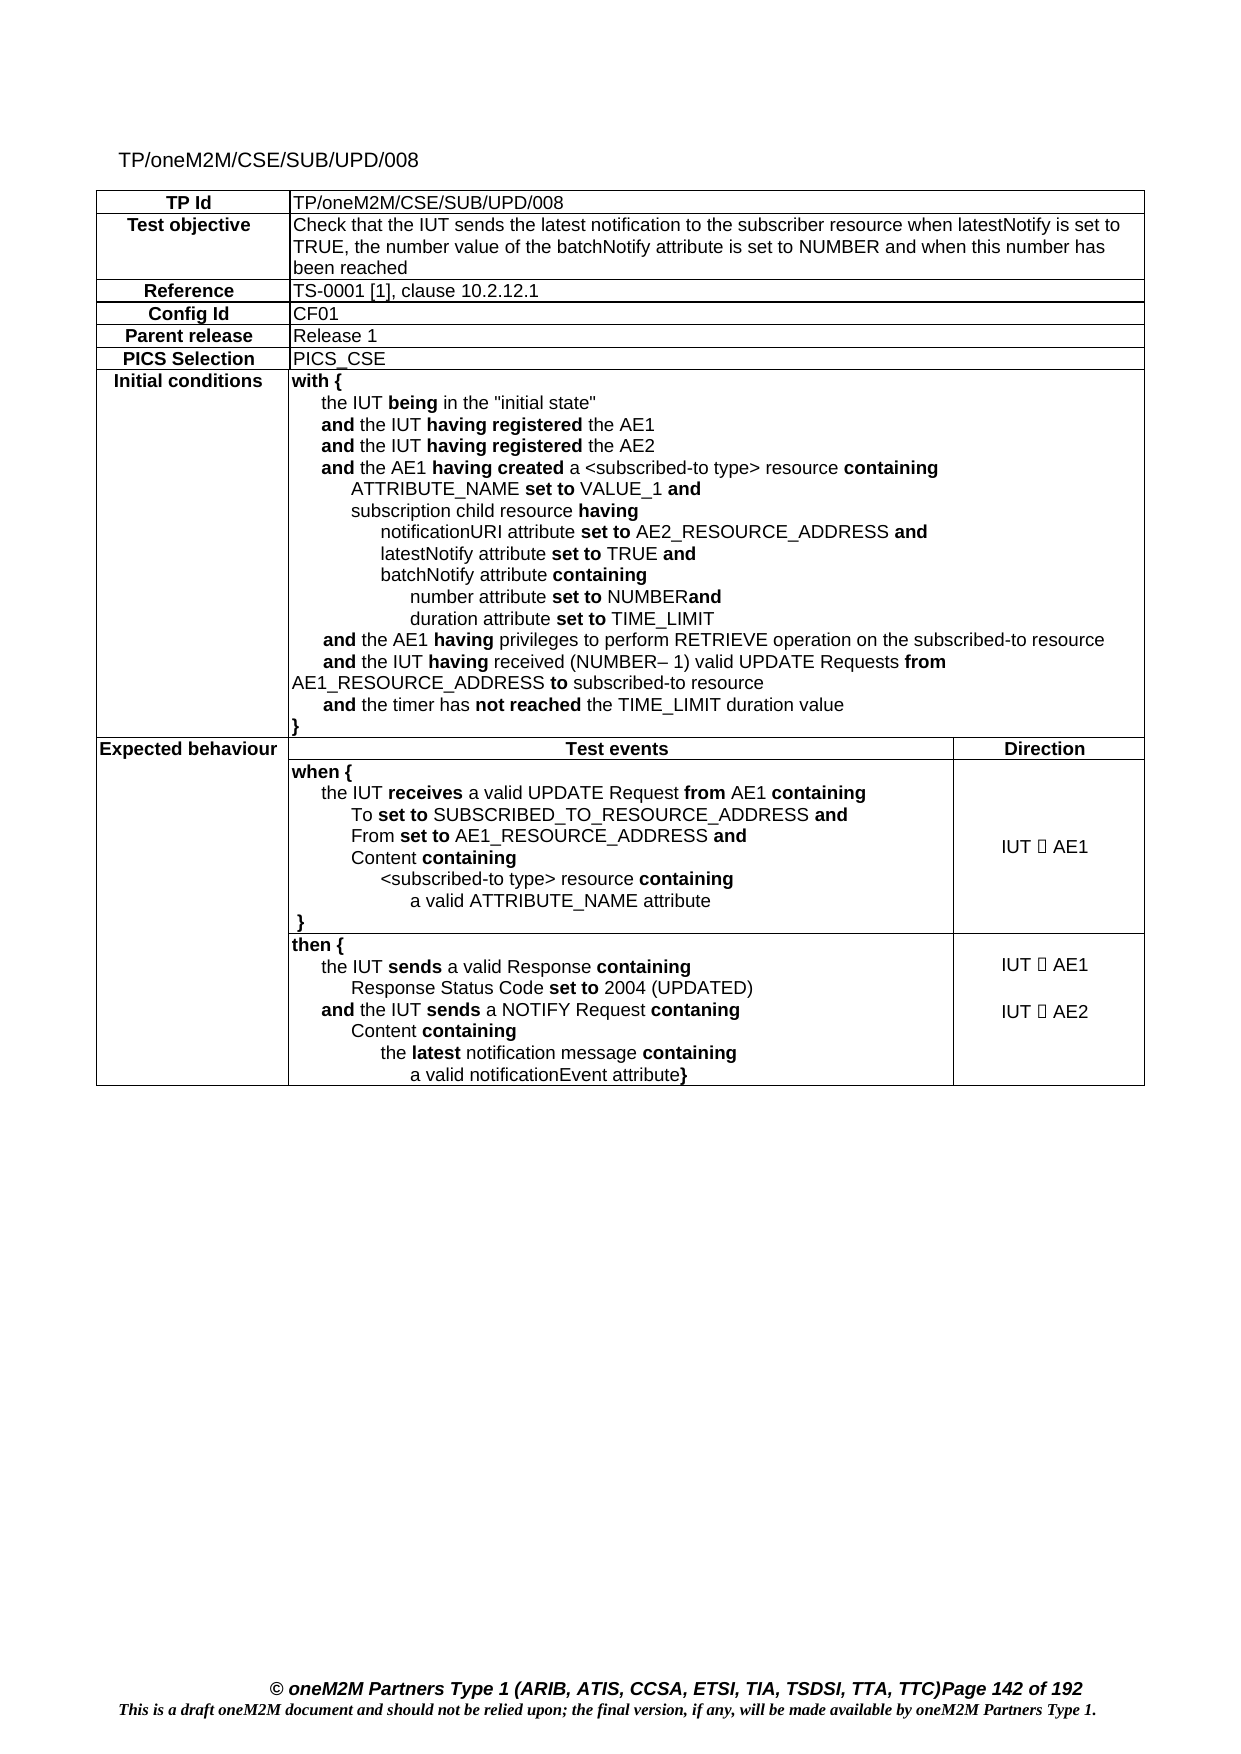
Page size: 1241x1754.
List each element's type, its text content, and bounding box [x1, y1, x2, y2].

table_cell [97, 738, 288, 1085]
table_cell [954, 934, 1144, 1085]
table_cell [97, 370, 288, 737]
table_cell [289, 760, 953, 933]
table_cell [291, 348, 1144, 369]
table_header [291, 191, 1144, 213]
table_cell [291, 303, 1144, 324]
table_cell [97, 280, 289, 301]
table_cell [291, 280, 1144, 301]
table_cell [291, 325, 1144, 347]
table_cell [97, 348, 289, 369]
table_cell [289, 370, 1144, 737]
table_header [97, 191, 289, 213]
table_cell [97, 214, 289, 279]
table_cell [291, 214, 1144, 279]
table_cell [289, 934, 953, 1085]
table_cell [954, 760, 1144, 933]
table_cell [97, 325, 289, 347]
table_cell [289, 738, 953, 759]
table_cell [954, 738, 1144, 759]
text TP/oneM2M/CSE/SUB/UPD/008 [118, 148, 1122, 172]
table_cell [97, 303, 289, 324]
